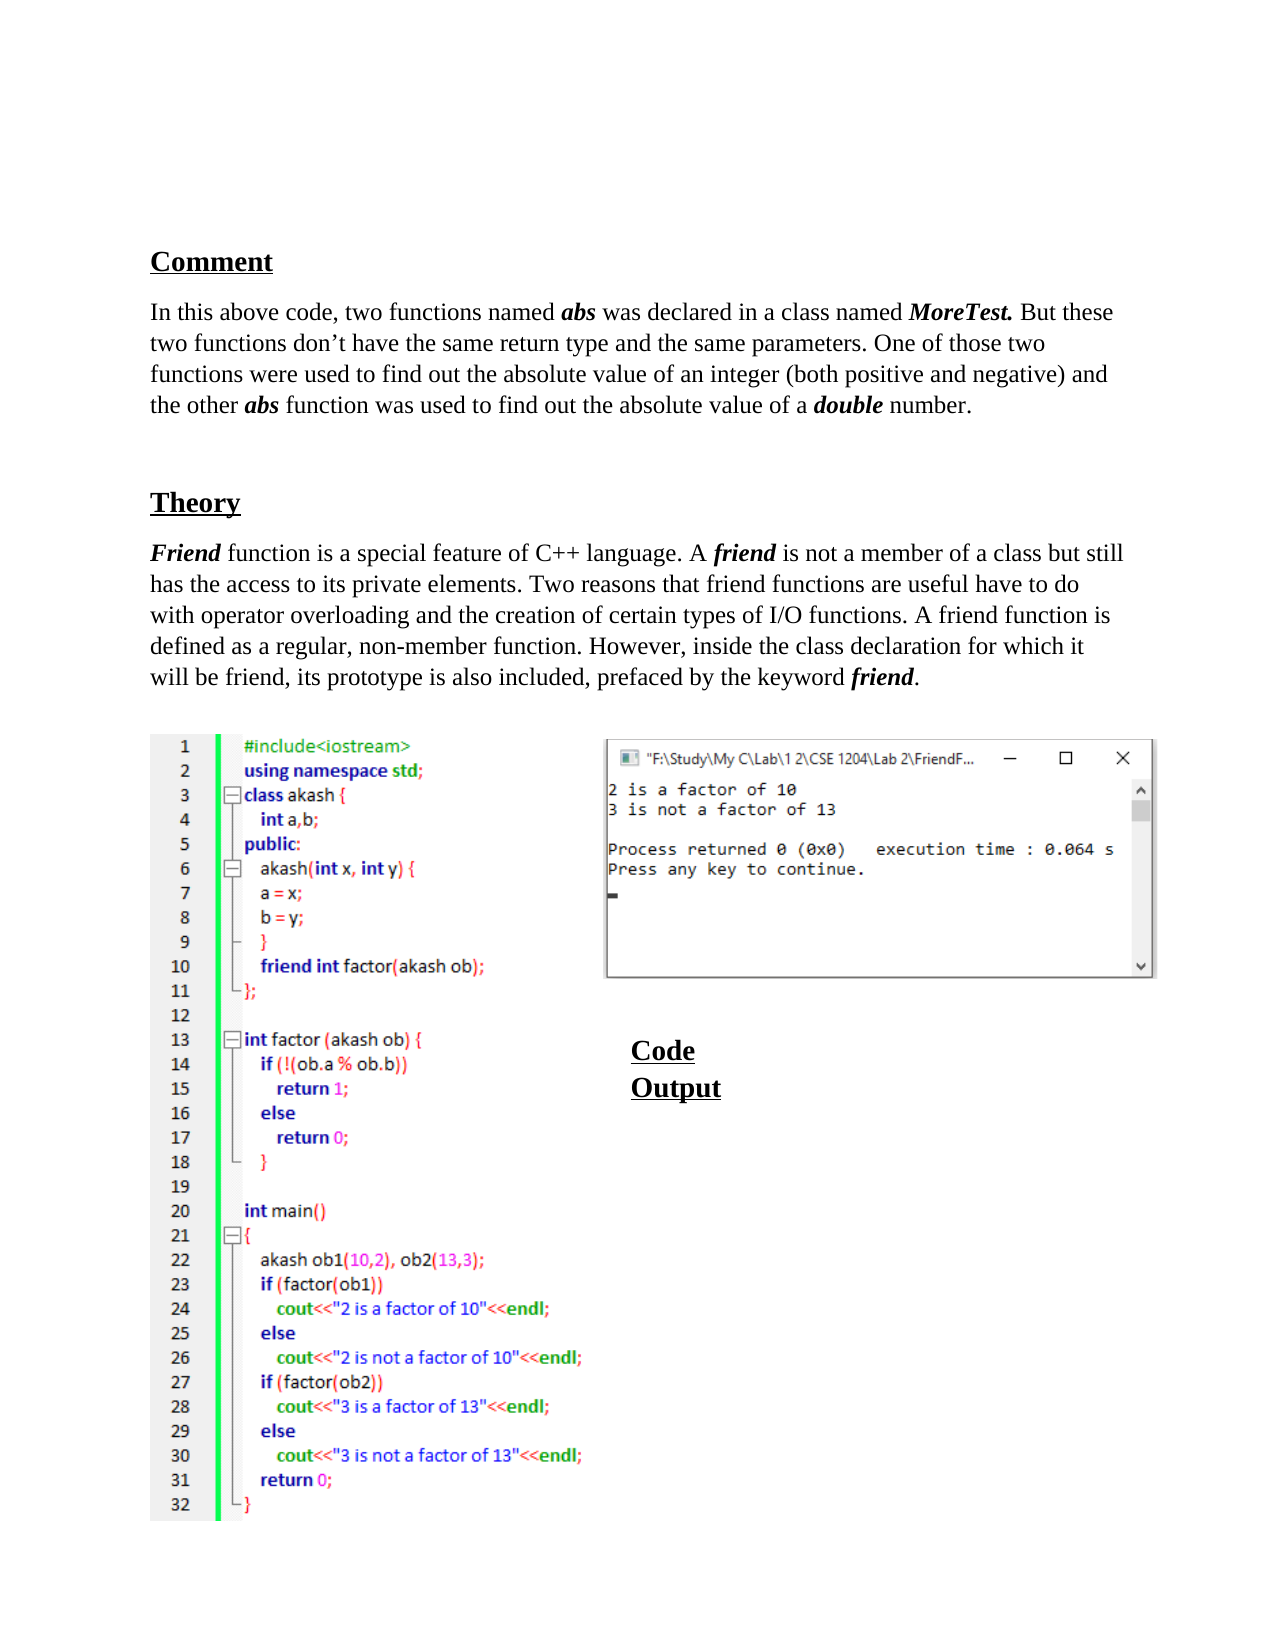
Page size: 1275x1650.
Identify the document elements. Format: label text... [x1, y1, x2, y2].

text In this above code, two functions named abs was declared in a class named MoreTest. But these two functions don’t have the same return type and the same parameters. One of those two functions were used to find out the absolute value of an integer (both positive and negative) and the other abs function was used to find out the absolute value of a double number. [150, 297, 1125, 418]
text Friend function is a special feature of C++ language. A friend is not a member of a class but still has the access to its private elements. Two reasons that friend functions are useful have to do with operator overloading and the creation of certain types of I/O functions. A friend function is defined as a regular, non-member function. However, inside the class declaration for which it will be friend, its prototype is also included, prefaced by the keyword friend. [150, 538, 1125, 691]
text Theory [150, 485, 1125, 519]
text Comment [150, 244, 1125, 277]
picture [150, 734, 1158, 1521]
text Code Output [612, 1033, 1125, 1103]
